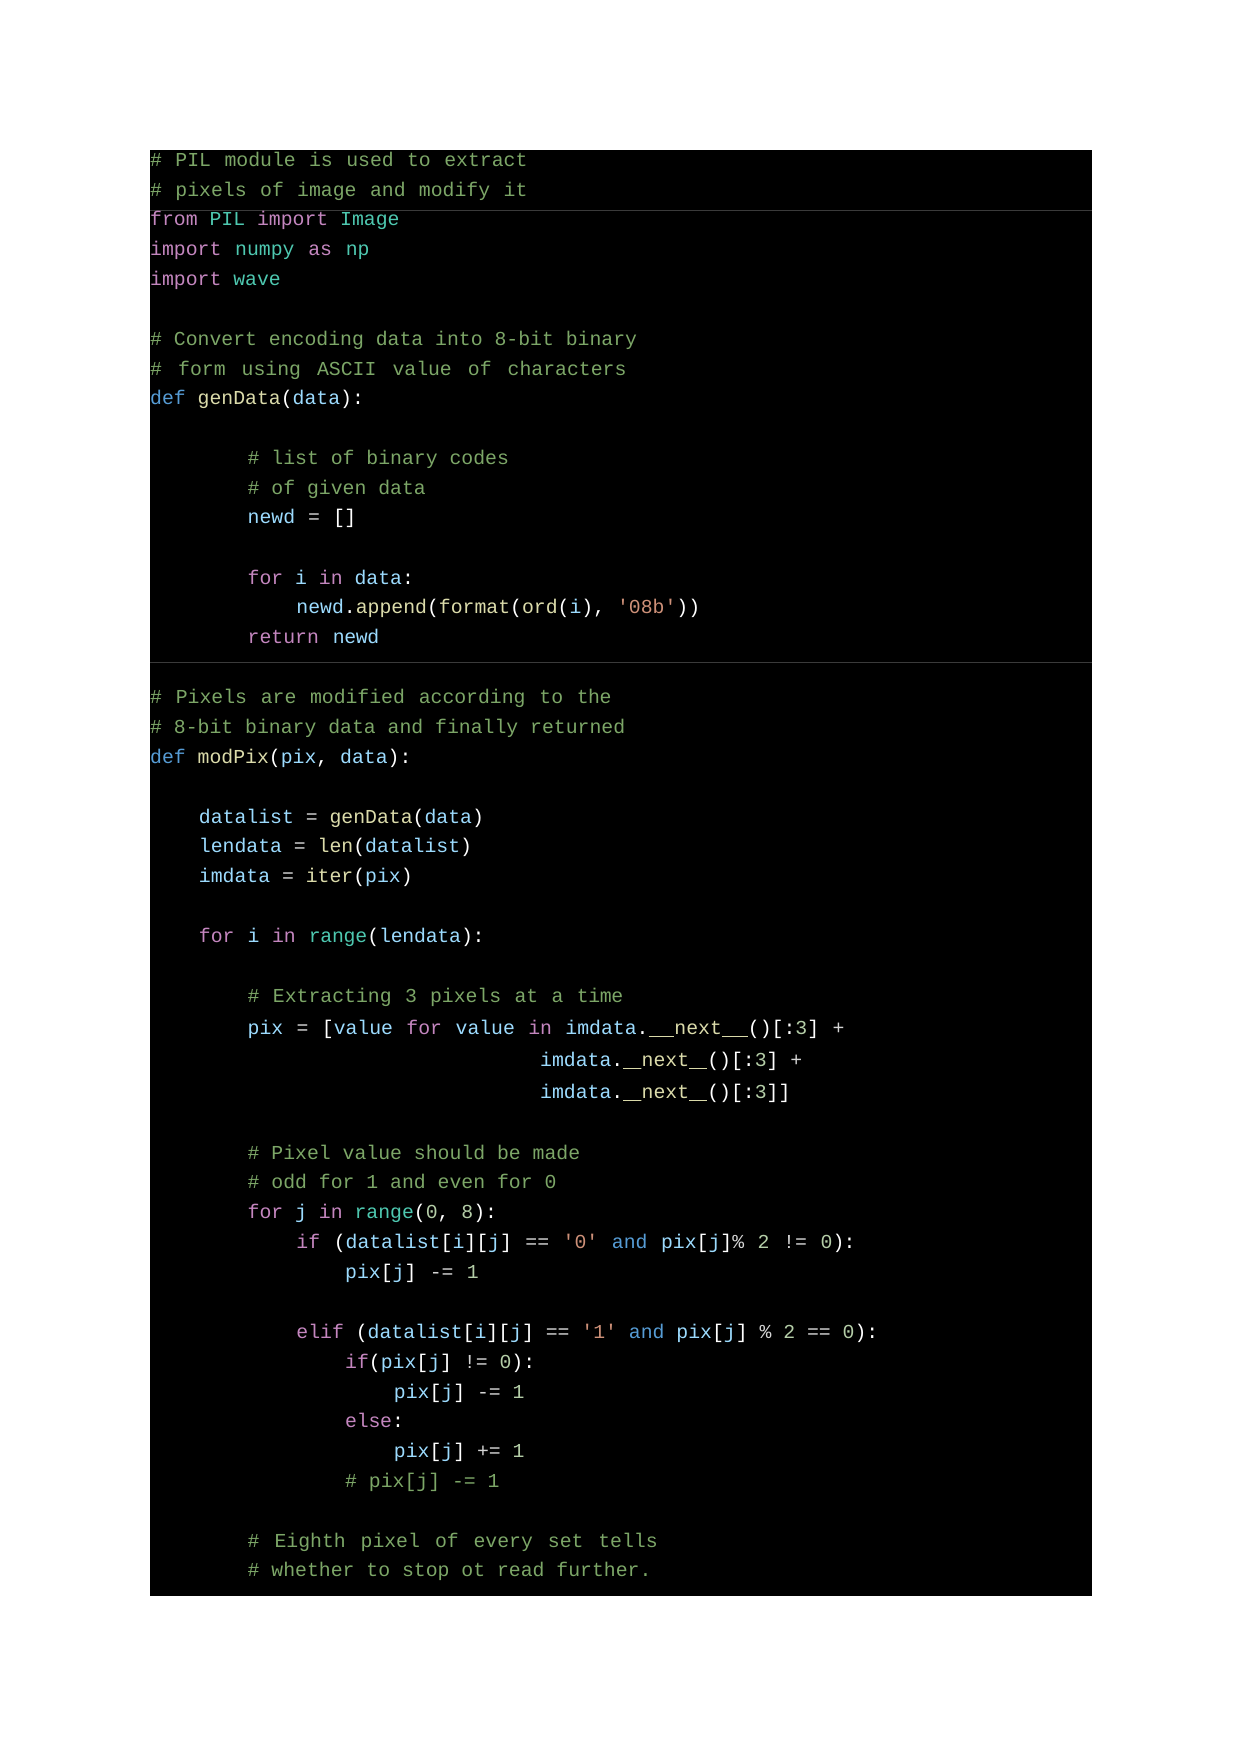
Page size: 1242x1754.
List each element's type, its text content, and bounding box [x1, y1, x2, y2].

text if (datalist[i][j] == '0' and pix[j]% 2 != 0): [296, 1232, 1104, 1254]
text # 8-bit binary data and finally returned def modPix(pix, data): [150, 717, 649, 769]
text # list of binary codes # of given data [247, 448, 519, 500]
text return newd [247, 627, 1104, 649]
text # Eighth pixel of every set tells # whether to stop ot read further. [247, 1531, 667, 1583]
text import numpy as np import wave [150, 239, 369, 291]
text pix[j] += 1 # pix[j] -= 1 [345, 1441, 528, 1493]
text # Pixels are modified according to the [150, 687, 1104, 709]
text elif (datalist[i][j] == '1' and pix[j] % 2 == 0): if(pix[j] != 0): [296, 1322, 961, 1374]
text datalist = genData(data) lendata = len(datalist) imdata = iter(pix) [199, 807, 519, 888]
text for i in range(lendata): [199, 926, 1104, 948]
text pix[j] -= 1 else: [345, 1382, 528, 1434]
text for i in data: newd.append(format(ord(i), '08b')) [247, 568, 720, 620]
text pix = [value for value in imdata. next ()[:3] + [247, 1016, 1104, 1041]
text # PIL module is used to extract # pixels of image and modify it from PIL import Image [150, 150, 528, 232]
text # Pixel value should be made # odd for 1 and even for 0 for j in range(0, 8): [247, 1143, 590, 1224]
text # Convert encoding data into 8-bit binary # form using ASCII value of characters def genData(data): [150, 329, 649, 411]
text # Extracting 3 pixels at a time [247, 986, 1104, 1008]
text newd = [] [247, 507, 1104, 530]
text pix[j] -= 1 [345, 1262, 1104, 1284]
text imdata. next ()[:3] + imdata. next ()[:3]] [540, 1048, 826, 1104]
